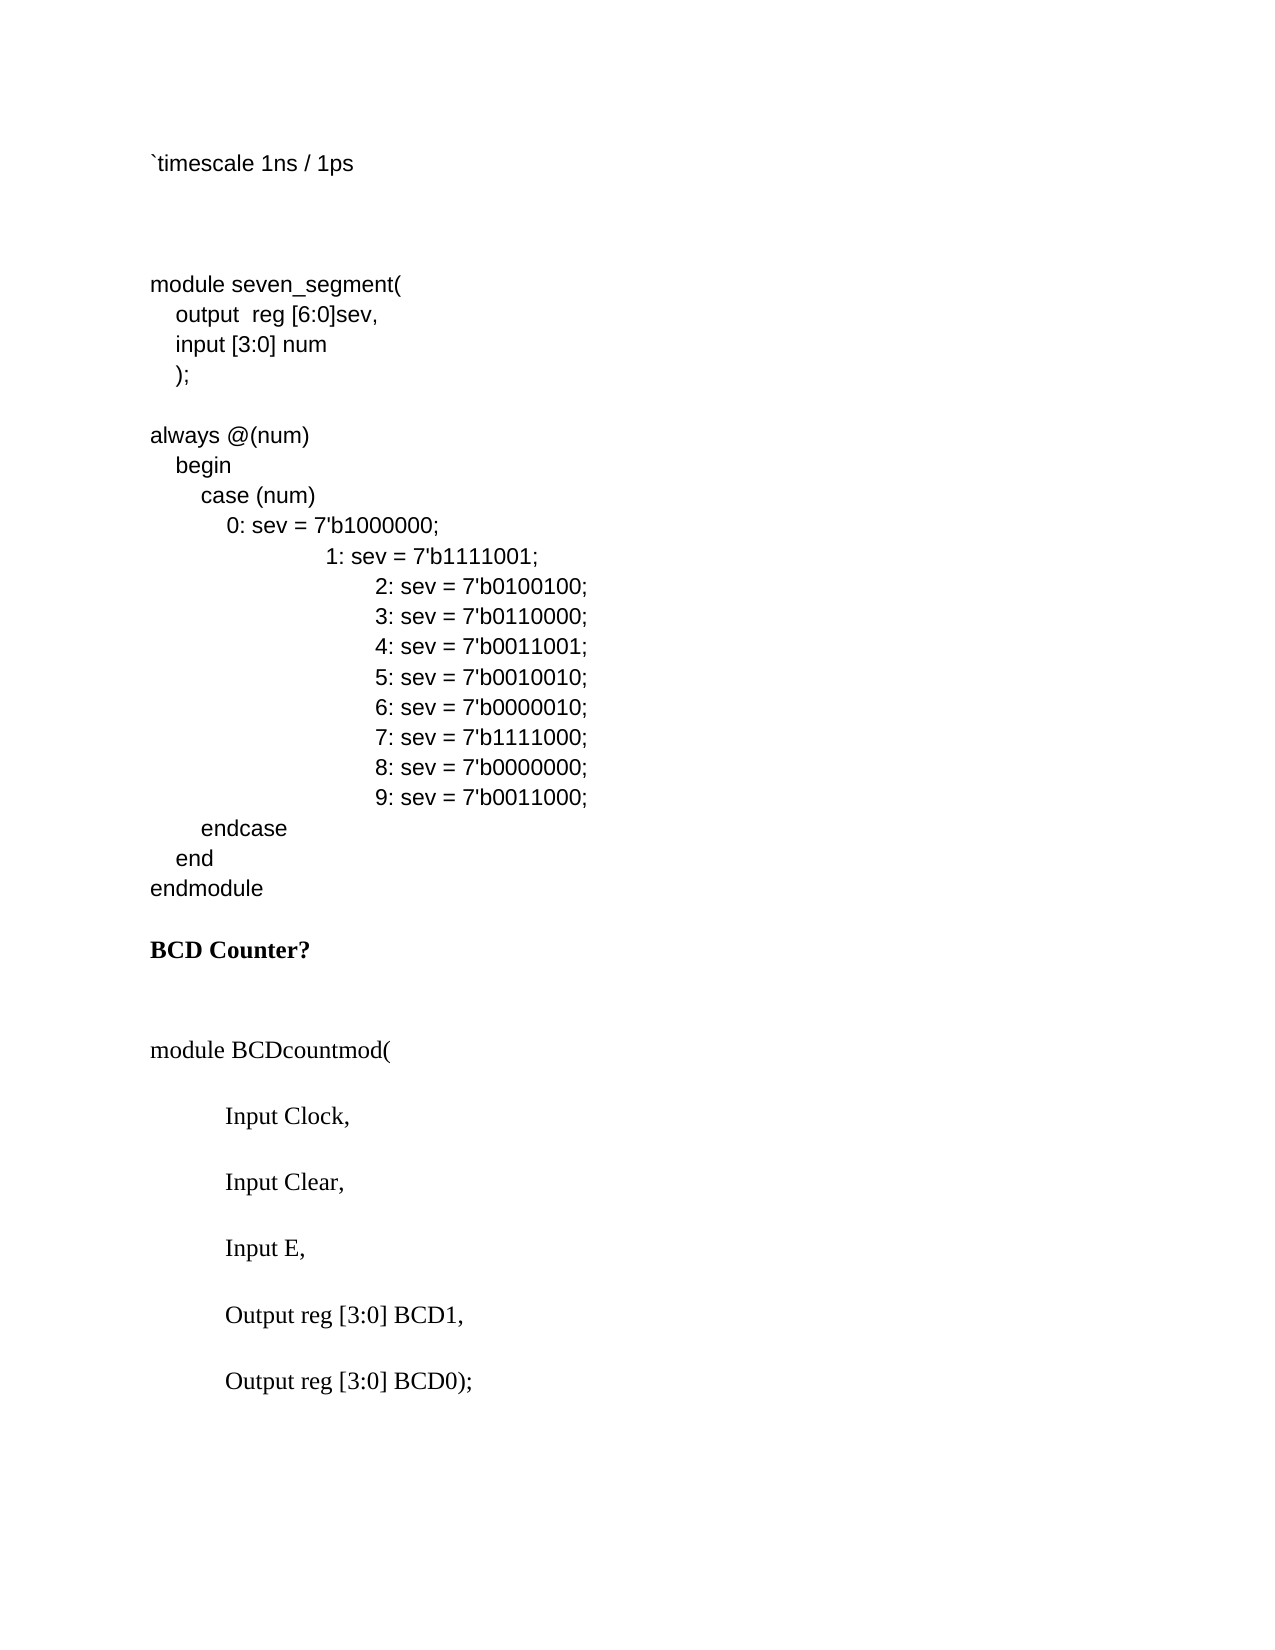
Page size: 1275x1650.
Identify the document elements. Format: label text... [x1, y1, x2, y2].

text case (num) [150, 482, 1125, 509]
text endmodule [150, 875, 1125, 901]
text Output reg [3:0] BCD1, [150, 1300, 1125, 1328]
text 2: sev = 7'b0100100; [150, 573, 1125, 599]
text output reg [6:0]sev, [150, 301, 1125, 327]
text begin [150, 452, 1125, 478]
text 6: sev = 7'b0000010; [150, 694, 1125, 720]
text ); [150, 361, 1125, 388]
text always @(num) [150, 422, 1125, 448]
text 7: sev = 7'b1111000; [150, 724, 1125, 750]
text 4: sev = 7'b0011001; [150, 633, 1125, 660]
text 1: sev = 7'b1111001; [150, 543, 1125, 569]
text 0: sev = 7'b1000000; [150, 512, 1125, 539]
text input [3:0] num [150, 331, 1125, 358]
text Input Clock, [150, 1101, 1125, 1130]
text module seven_segment( [150, 271, 1125, 297]
text module BCDcountmod( [150, 1035, 1125, 1063]
text Input E, [150, 1233, 1125, 1262]
text 9: sev = 7'b0011000; [150, 784, 1125, 811]
text `timescale 1ns / 1ps [150, 150, 1125, 176]
text 3: sev = 7'b0110000; [150, 603, 1125, 629]
text endcase [150, 814, 1125, 841]
text 8: sev = 7'b0000000; [150, 754, 1125, 781]
text Input Clear, [150, 1167, 1125, 1196]
text 5: sev = 7'b0010010; [150, 663, 1125, 690]
text BCD Counter? [150, 935, 1125, 964]
text Output reg [3:0] BCD0); [150, 1366, 1125, 1395]
text end [150, 845, 1125, 871]
